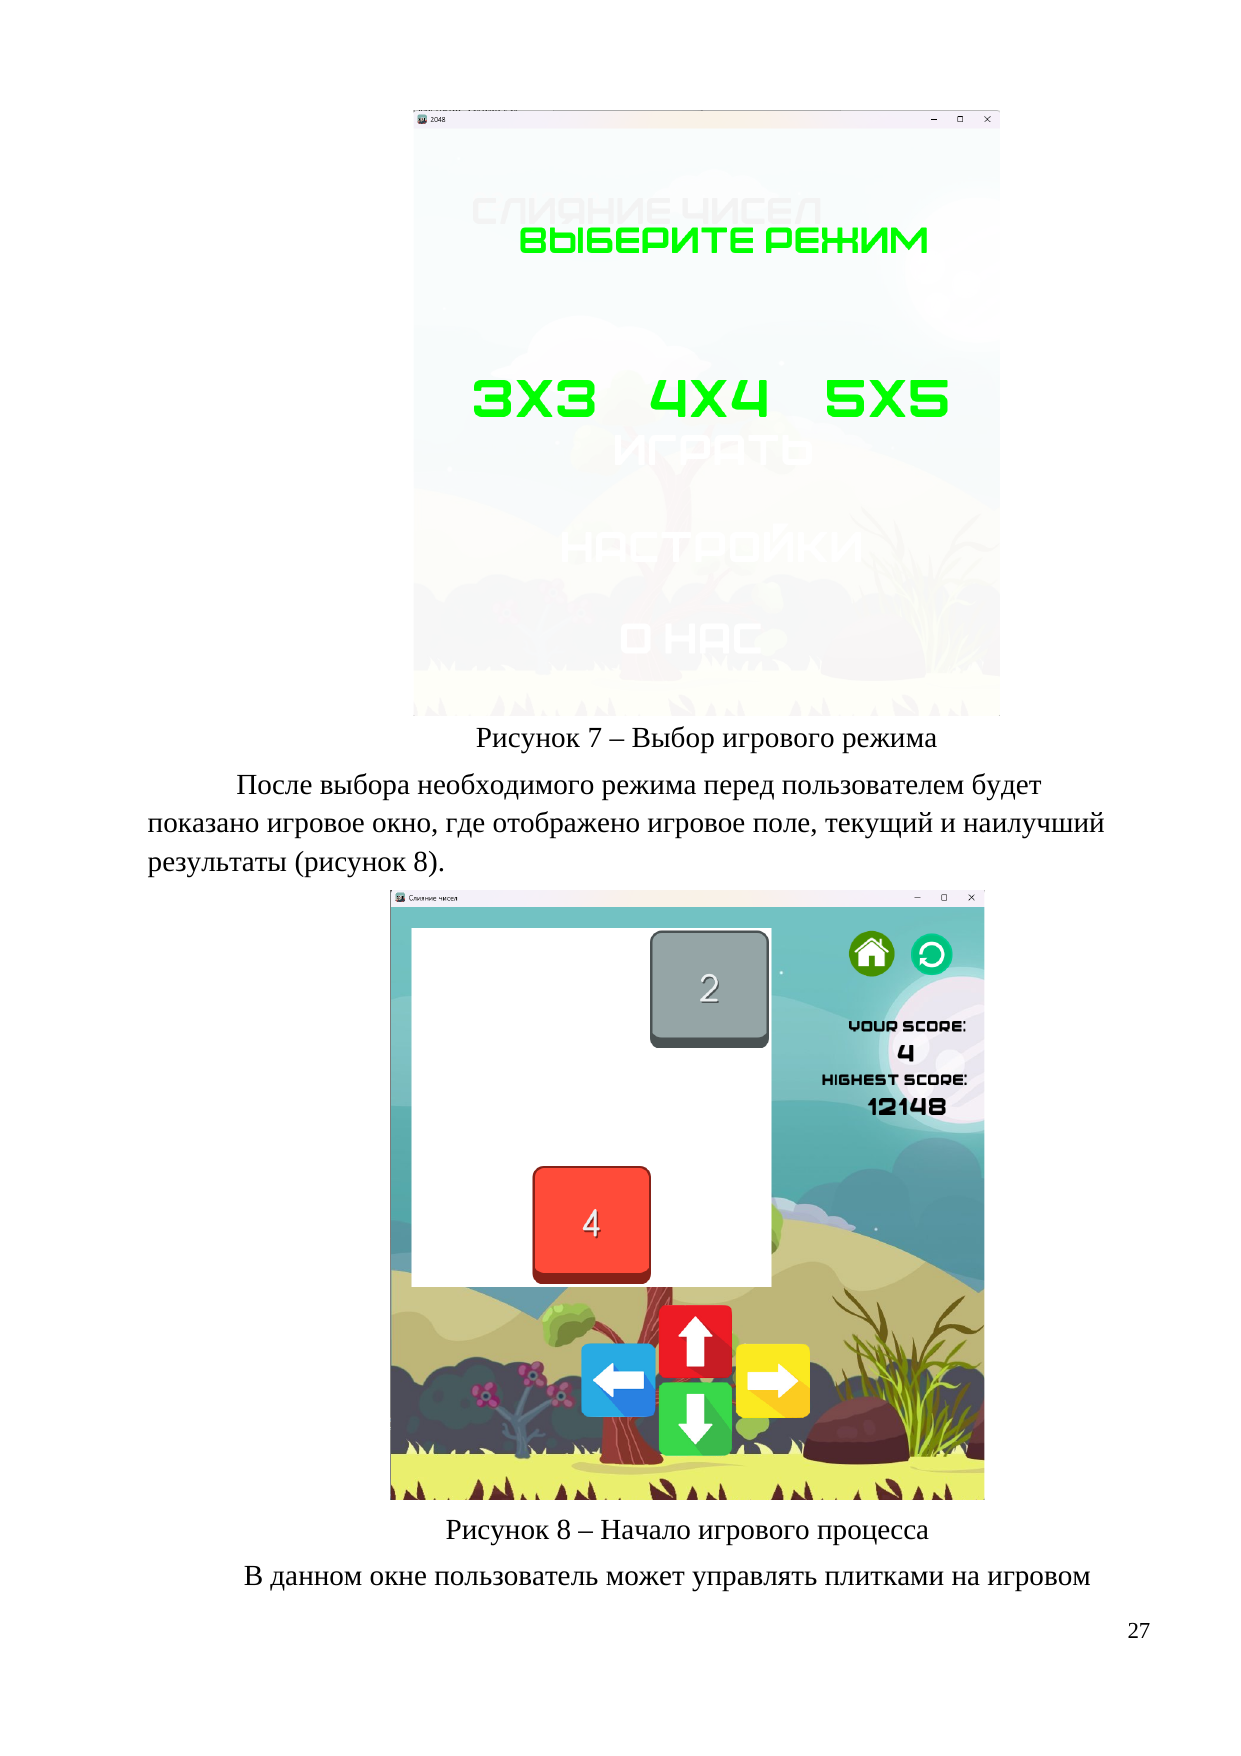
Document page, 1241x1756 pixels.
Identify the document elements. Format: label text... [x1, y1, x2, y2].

text Рисунок 7 – Выбор игрового режима [147, 721, 1177, 754]
text Рисунок 8 – Начало игрового процесса [147, 1512, 1139, 1546]
text После выбора необходимого режима перед пользователем будет показано игровое окно, где отображено игровое поле, текущий и наилучший результаты (рисунок 8). [147, 767, 1139, 877]
picture [413, 110, 1000, 716]
picture [390, 890, 985, 1500]
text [147, 1558, 1139, 1592]
